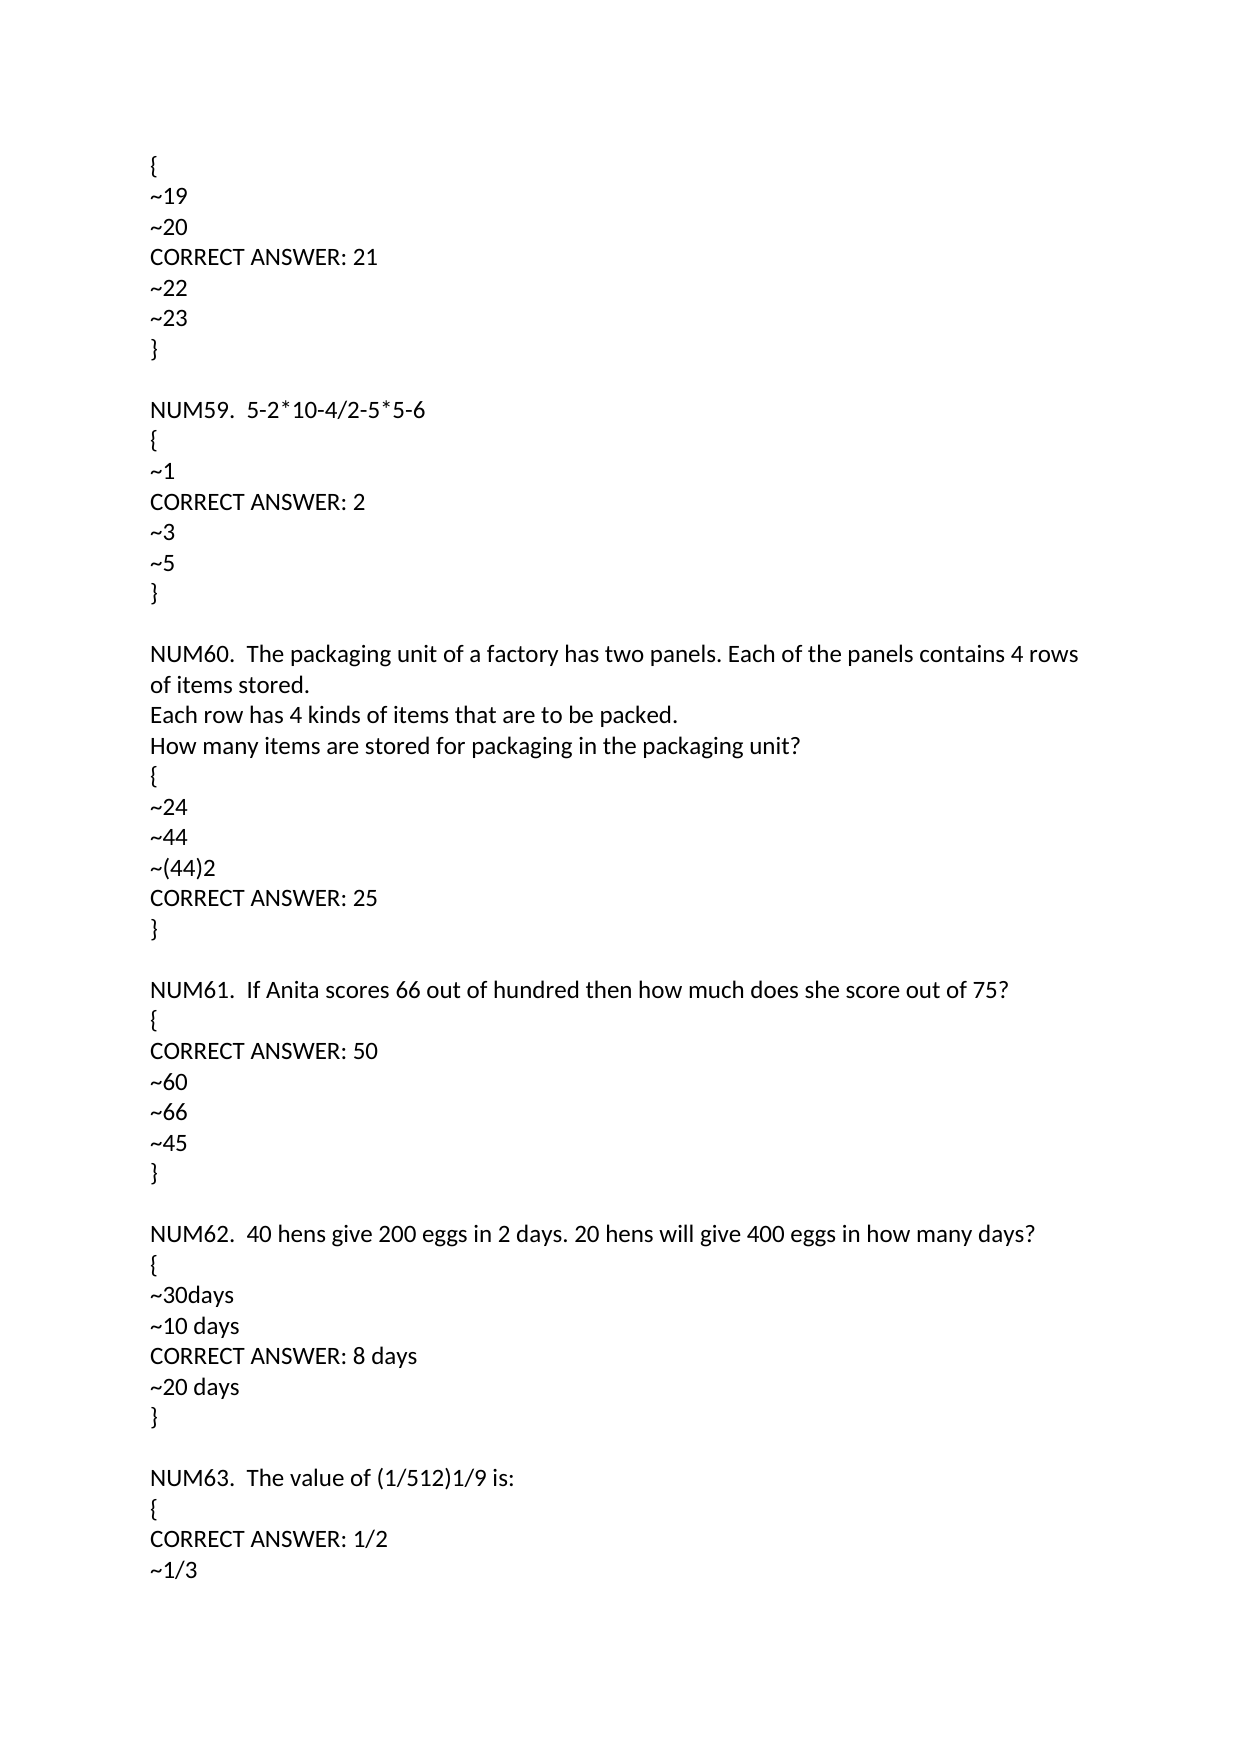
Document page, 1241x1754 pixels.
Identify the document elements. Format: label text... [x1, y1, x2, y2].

text Each row has 4 kinds of items that are to be packed. [150, 699, 1090, 730]
text ~24 [150, 791, 1090, 821]
text } [150, 1401, 1090, 1432]
text ~30days [150, 1279, 1090, 1310]
text NUM63. The value of (1/512)1/9 is: [150, 1462, 1090, 1493]
text NUM61. If Anita scores 66 out of hundred then how much does she score out of 75? [150, 974, 1090, 1004]
text } [150, 577, 1090, 608]
text { [150, 1249, 1090, 1279]
text ~19 [150, 181, 1090, 211]
text CORRECT ANSWER: 50 [150, 1035, 1090, 1066]
text NUM62. 40 hens give 200 eggs in 2 days. 20 hens will give 400 eggs in how many days? [150, 1218, 1090, 1249]
text CORRECT ANSWER: 2 [150, 486, 1090, 516]
text ~20 [150, 211, 1090, 242]
text ~22 [150, 272, 1090, 303]
text { [150, 1493, 1090, 1523]
text CORRECT ANSWER: 1/2 [150, 1523, 1090, 1554]
text { [150, 760, 1090, 791]
text ~5 [150, 547, 1090, 577]
text CORRECT ANSWER: 25 [150, 882, 1090, 913]
text { [150, 425, 1090, 455]
text ~3 [150, 516, 1090, 547]
text CORRECT ANSWER: 8 days [150, 1340, 1090, 1371]
text How many items are stored for packaging in the packaging unit? [150, 730, 1090, 760]
text } [150, 333, 1090, 364]
text NUM60. The packaging unit of a factory has two panels. Each of the panels contains 4 rows of items stored. [150, 638, 1090, 699]
text } [150, 913, 1090, 943]
text ~66 [150, 1096, 1090, 1127]
text ~(44)2 [150, 852, 1090, 882]
text ~10 days [150, 1310, 1090, 1340]
text ~23 [150, 303, 1090, 333]
text { [150, 1004, 1090, 1035]
text ~20 days [150, 1371, 1090, 1401]
text CORRECT ANSWER: 21 [150, 242, 1090, 272]
text NUM59. 5-2*10-4/2-5*5-6 [150, 394, 1090, 425]
text } [150, 1157, 1090, 1188]
text ~60 [150, 1066, 1090, 1096]
text ~1/3 [150, 1554, 1090, 1584]
text ~1 [150, 455, 1090, 486]
text ~45 [150, 1127, 1090, 1157]
text { [150, 150, 1090, 181]
text ~44 [150, 821, 1090, 852]
